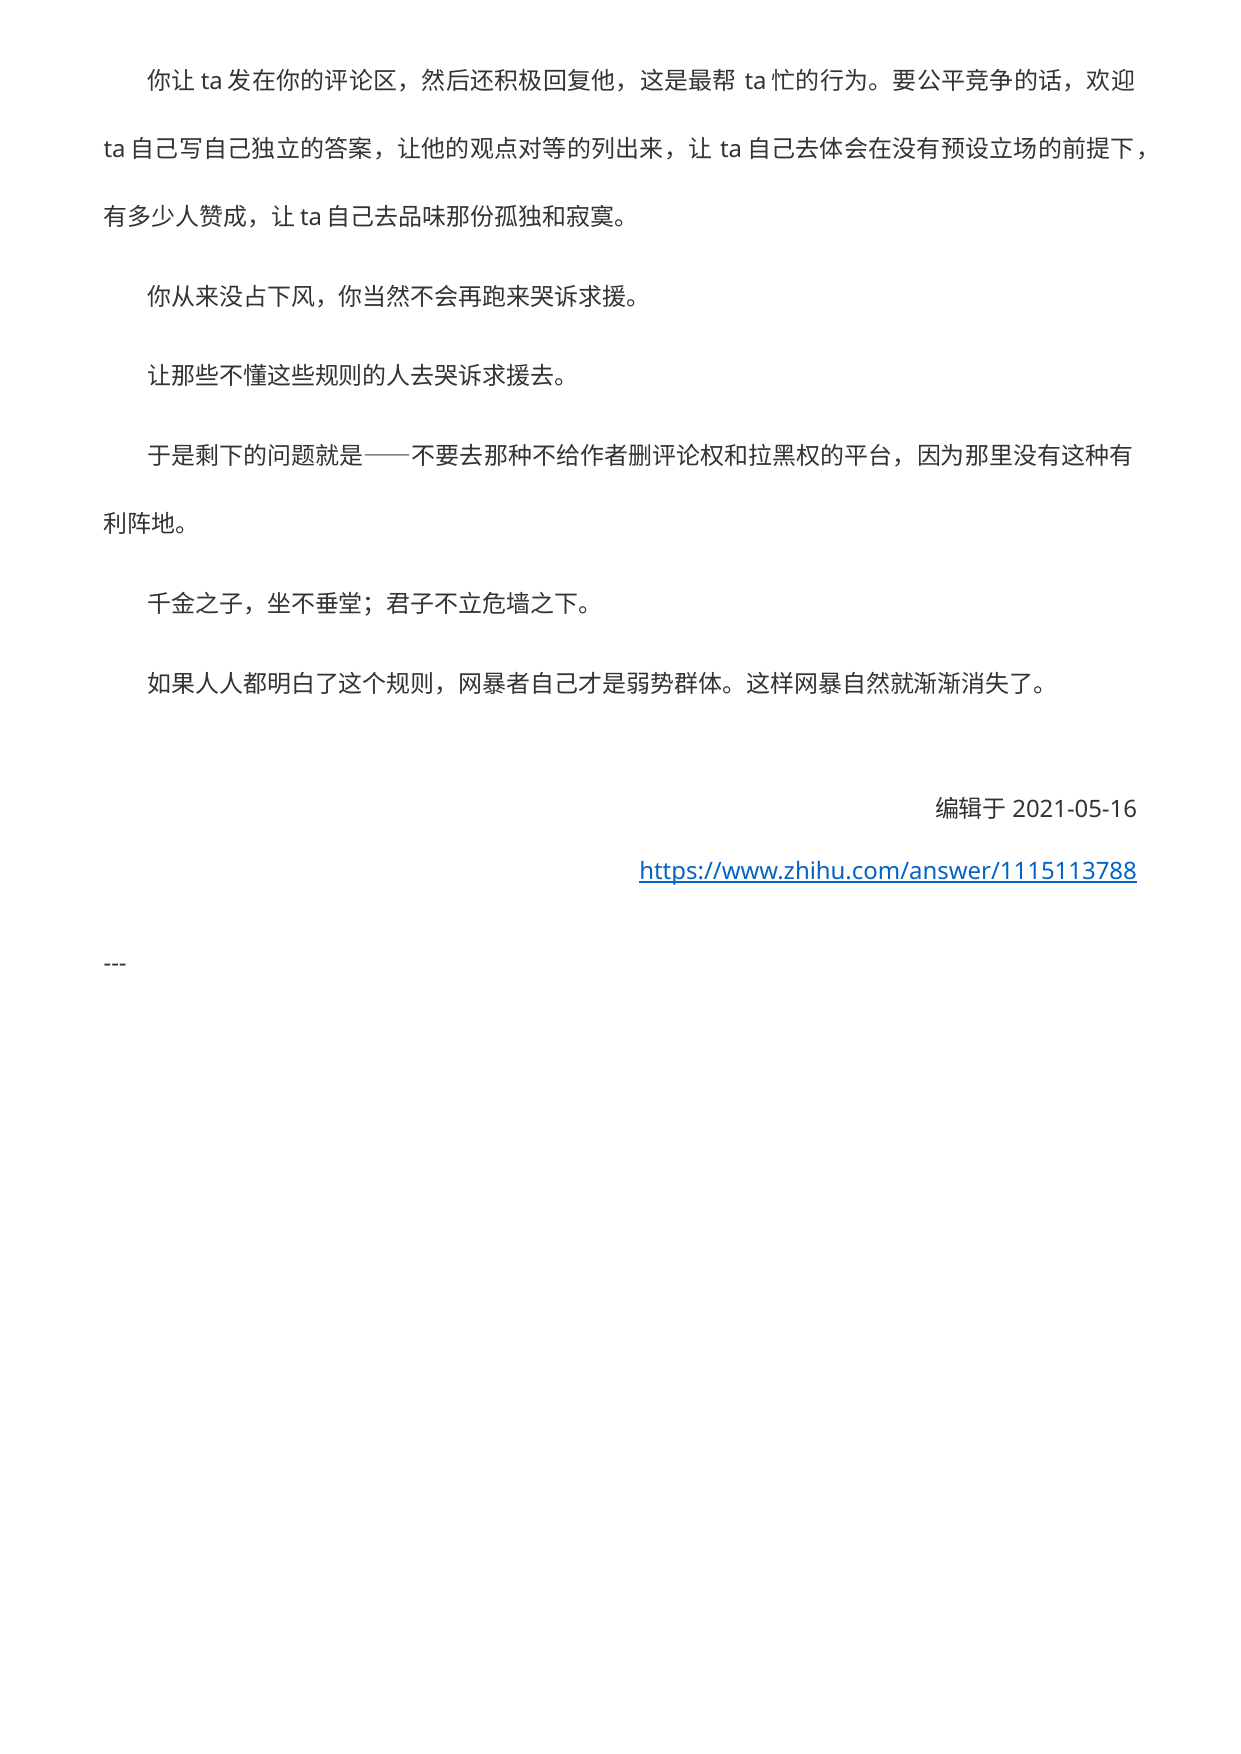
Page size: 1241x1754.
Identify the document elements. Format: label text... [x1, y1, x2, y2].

text 如果人人都明白了这个规则，网暴者自己才是弱势群体。这样网暴自然就渐渐消失了。 [103, 648, 1137, 716]
text https://www.zhihu.com/answer/1115113788 [103, 853, 1137, 887]
text --- [103, 945, 1137, 979]
text 你让ta发在你的评论区，然后还积极回复他，这是最帮ta忙的行为。要公平竞争的话，欢迎ta自己写自己独立的答案，让他的观点对等的列出来，让ta自己去体会在没有预设立场的前提下，有多少人赞成，让ta自己去品味那份孤独和寂寞。 [103, 45, 1137, 249]
text 你从来没占下风，你当然不会再跑来哭诉求援。 [103, 261, 1137, 328]
text 千金之子，坐不垂堂；君子不立危墙之下。 [103, 568, 1137, 636]
text 编辑于 2021-05-16 [103, 773, 1137, 841]
text 于是剩下的问题就是——不要去那种不给作者删评论权和拉黑权的平台，因为那里没有这种有利阵地。 [103, 420, 1137, 556]
text 让那些不懂这些规则的人去哭诉求援去。 [103, 340, 1137, 408]
